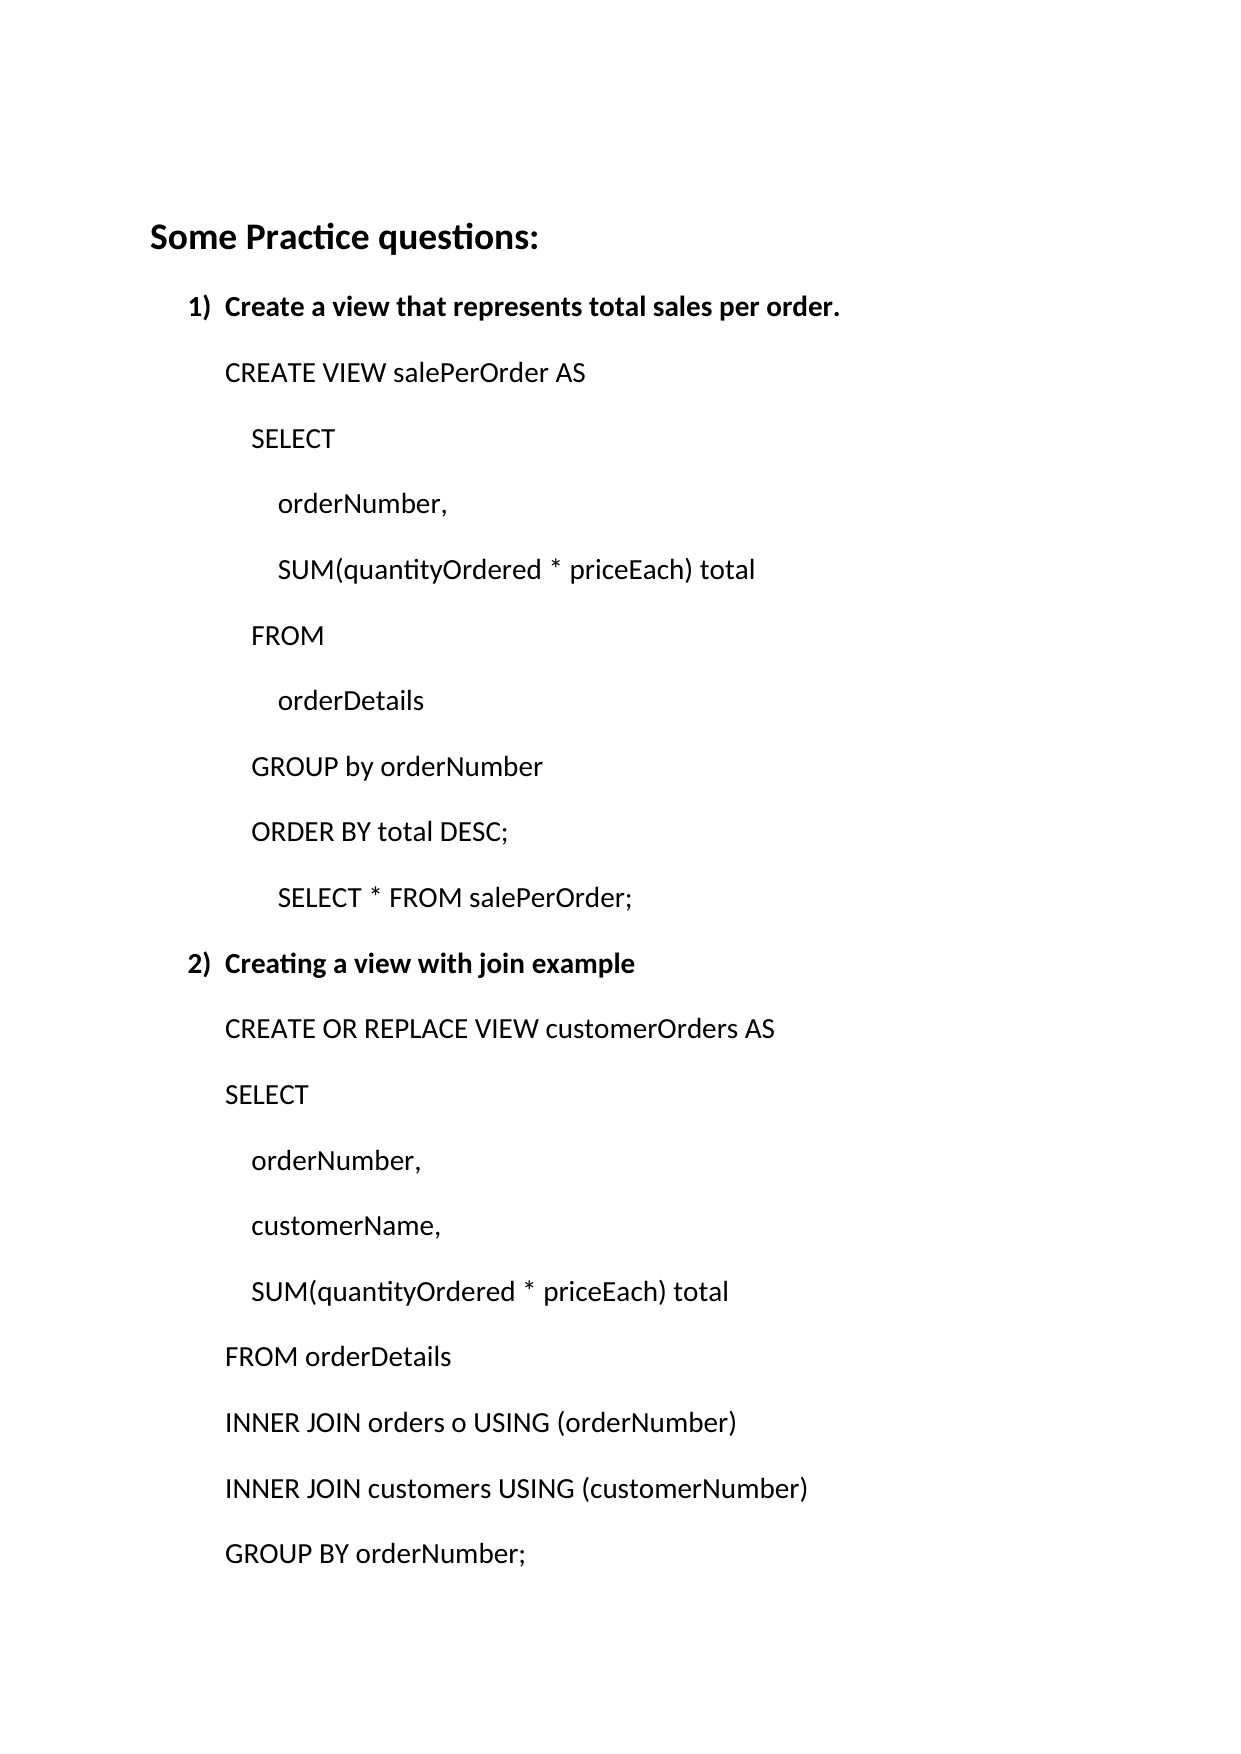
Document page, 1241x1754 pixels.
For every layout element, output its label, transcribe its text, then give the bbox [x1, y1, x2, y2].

text GROUP BY orderNumber; [225, 1535, 1090, 1571]
subtitle Creating a view with join example [187, 945, 1090, 980]
text SELECT [225, 420, 1090, 455]
text SELECT * FROM salePerOrder; [225, 879, 1090, 915]
text orderNumber, [225, 485, 1090, 521]
text ORDER BY total DESC; [225, 813, 1090, 849]
text FROM [225, 617, 1090, 652]
text FROM orderDetails [225, 1338, 1090, 1374]
text SUM(quantityOrdered * priceEach) total [225, 551, 1090, 587]
text orderNumber, [225, 1142, 1090, 1177]
text INNER JOIN customers USING (customerNumber) [225, 1470, 1090, 1505]
text Some Practice questions: [150, 213, 1090, 258]
text SUM(quantityOrdered * priceEach) total [225, 1273, 1090, 1308]
text GROUP by orderNumber [225, 748, 1090, 783]
text orderDetails [225, 682, 1090, 718]
text CREATE VIEW salePerOrder AS [225, 354, 1090, 390]
list Create a view that represents total sales per order. [187, 288, 1090, 324]
text INNER JOIN orders o USING (orderNumber) [225, 1404, 1090, 1440]
text SELECT [225, 1076, 1090, 1112]
text CREATE OR REPLACE VIEW customerOrders AS [225, 1010, 1090, 1046]
text customerName, [225, 1207, 1090, 1243]
